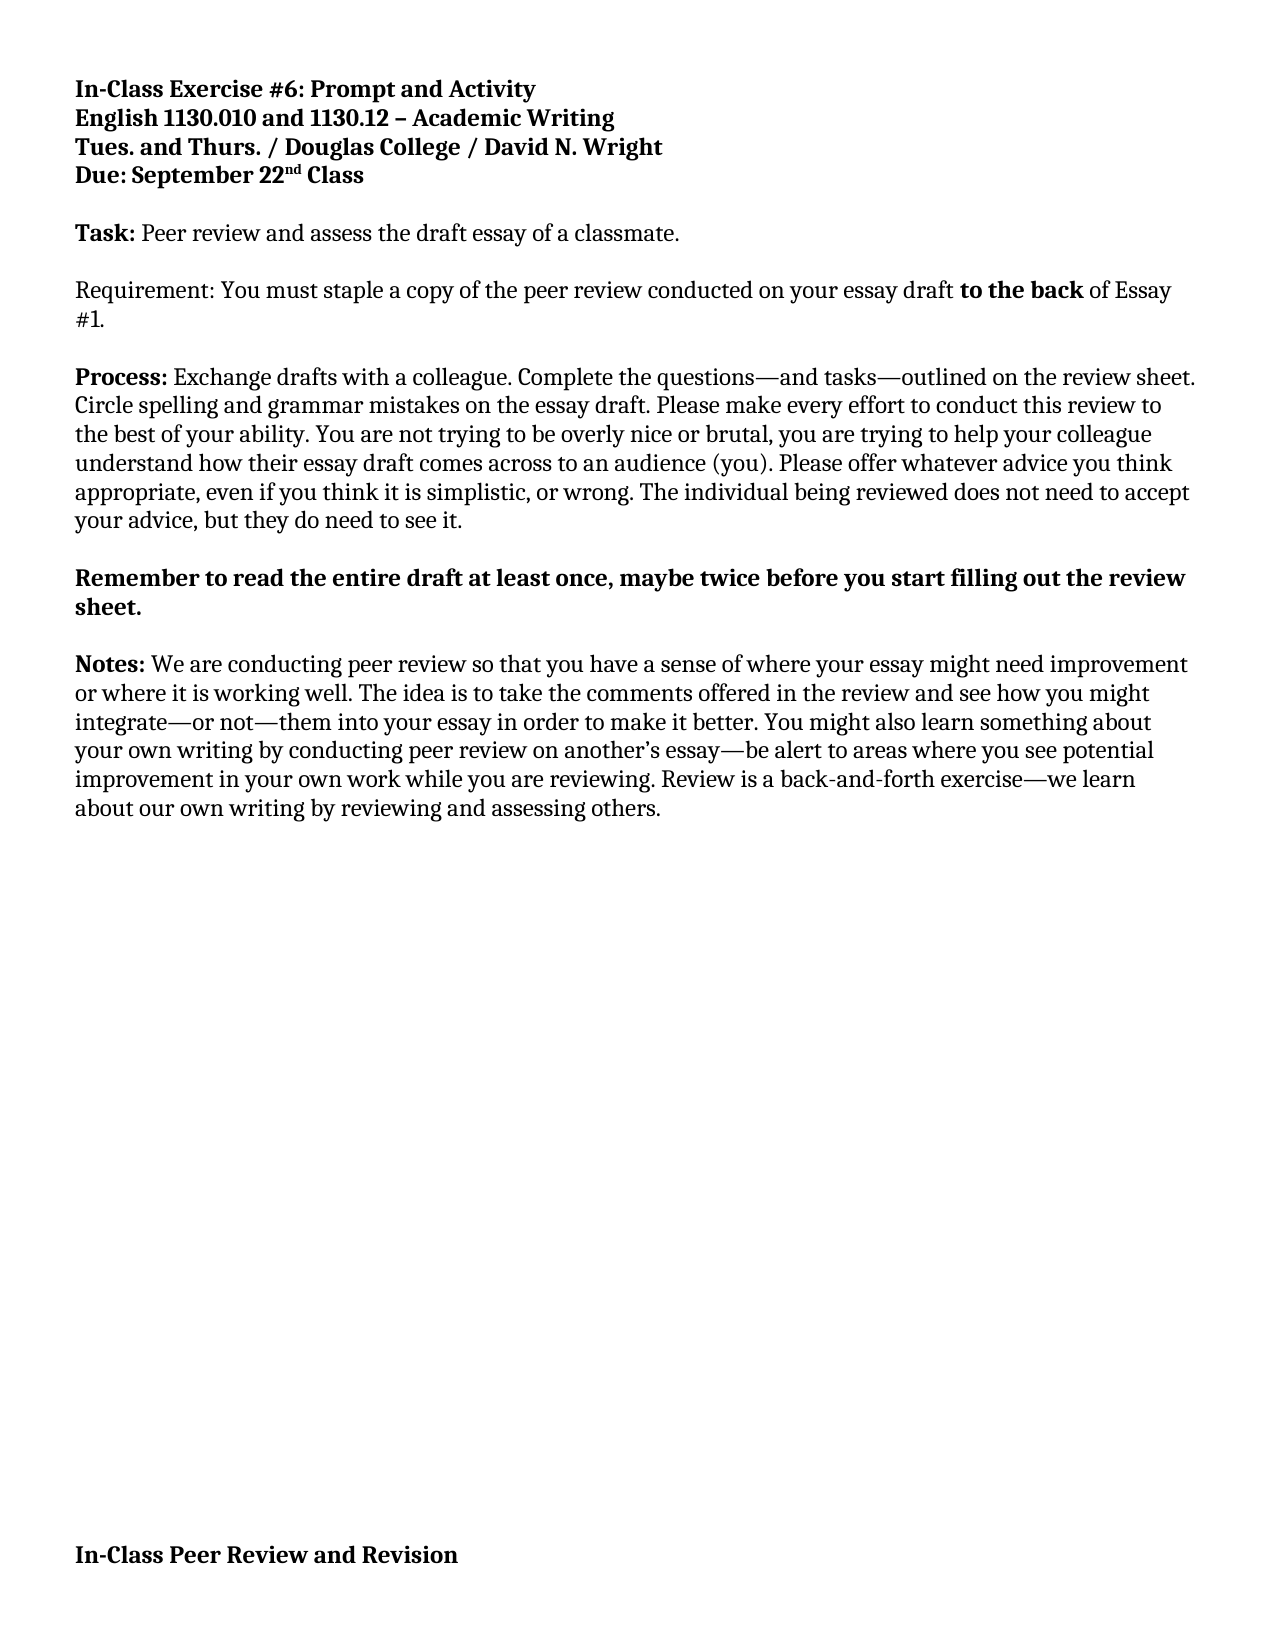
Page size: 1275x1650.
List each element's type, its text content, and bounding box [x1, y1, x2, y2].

text Remember to read the entire draft at least once, maybe twice before you start filling out the review sheet. [75, 564, 1200, 621]
text In-Class Exercise #6: Prompt and Activity [75, 75, 1200, 104]
text Process: Exchange drafts with a colleague. Complete the questions—and tasks—outlined on the review sheet. Circle spelling and grammar mistakes on the essay draft. Please make every effort to conduct this review to the best of your ability. You are not trying to be overly nice or brutal, you are trying to help your colleague understand how their essay draft comes across to an audience (you). Please offer whatever advice you think appropriate, even if you think it is simplistic, or wrong. The individual being reviewed does not need to accept your advice, but they do need to see it. [75, 362, 1200, 535]
text In-Class Peer Review and Revision [75, 1541, 1200, 1570]
text Task: Peer review and assess the draft essay of a classmate. [75, 219, 1200, 247]
text Requirement: You must staple a copy of the peer review conducted on your essay draft to the back of Essay #1. [75, 276, 1200, 334]
text Notes: We are conducting peer review so that you have a sense of where your essay might need improvement or where it is working well. The idea is to take the comments offered in the review and see how you might integrate—or not—them into your essay in order to make it better. You might also learn something about your own writing by conducting peer review on another’s essay—be alert to areas where you see potential improvement in your own work while you are reviewing. Review is a back-and-forth exercise—we learn about our own writing by reviewing and assessing others. [75, 650, 1200, 822]
text Due: September 22nd Class [75, 161, 1200, 190]
text Tues. and Thurs. / Douglas College / David N. Wright [75, 132, 1200, 161]
text English 1130.010 and 1130.12 – Academic Writing [75, 104, 1200, 132]
